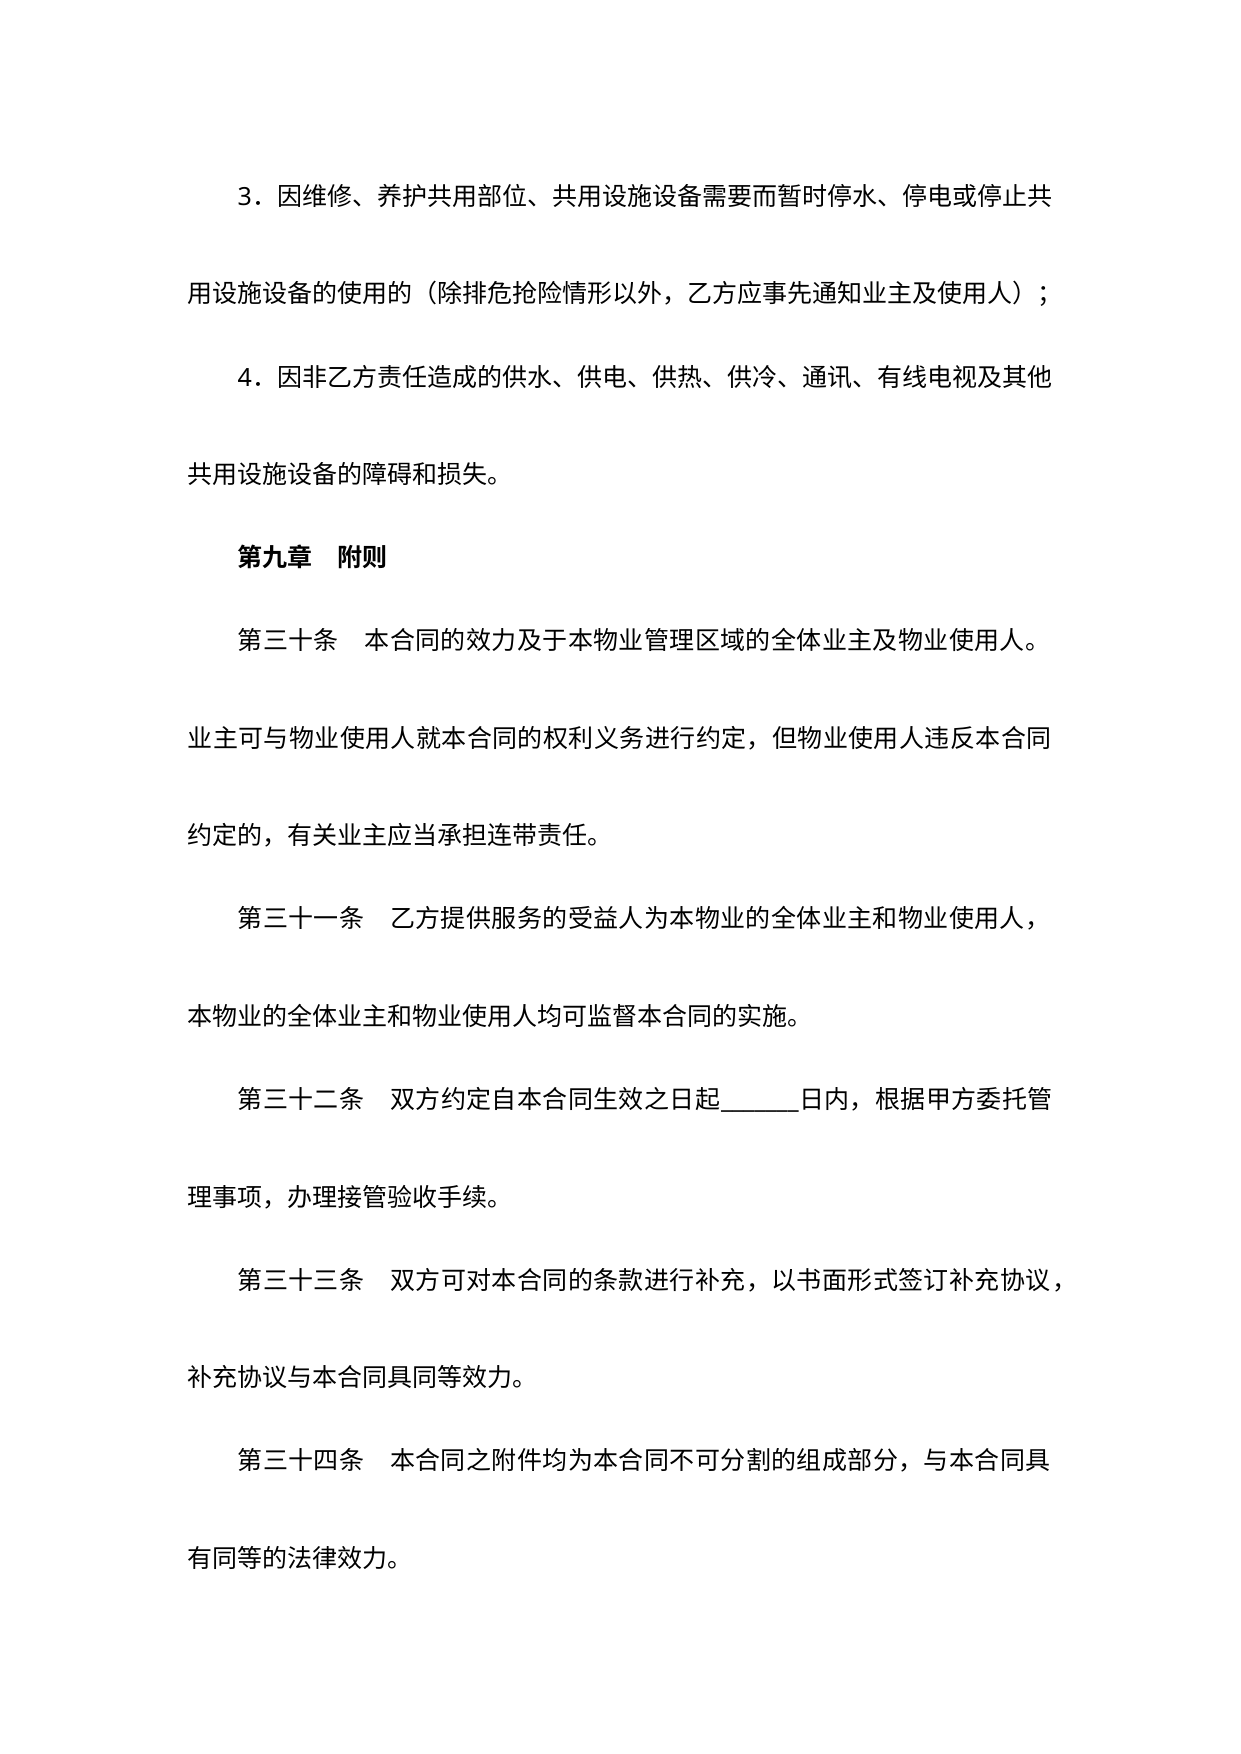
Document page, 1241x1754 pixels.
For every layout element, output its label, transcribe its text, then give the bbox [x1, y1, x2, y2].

text 第三十一条 乙方提供服务的受益人为本物业的全体业主和物业使用人，本物业的全体业主和物业使用人均可监督本合同的实施。 [187, 884, 1053, 1047]
text 第九章 附则 [187, 523, 1053, 588]
text 第三十条 本合同的效力及于本物业管理区域的全体业主及物业使用人。业主可与物业使用人就本合同的权利义务进行约定，但物业使用人违反本合同约定的，有关业主应当承担连带责任。 [187, 606, 1053, 866]
text 3．因维修、养护共用部位、共用设施设备需要而暂时停水、停电或停止共用设施设备的使用的（除排危抢险情形以外，乙方应事先通知业主及使用人）； [187, 162, 1053, 324]
text 4．因非乙方责任造成的供水、供电、供热、供冷、通讯、有线电视及其他共用设施设备的障碍和损失。 [187, 343, 1053, 505]
text 第三十二条 双方约定自本合同生效之日起_______日内，根据甲方委托管理事项，办理接管验收手续。 [187, 1065, 1053, 1228]
text 第三十四条 本合同之附件均为本合同不可分割的组成部分，与本合同具有同等的法律效力。 [187, 1426, 1053, 1589]
text 第三十三条 双方可对本合同的条款进行补充，以书面形式签订补充协议，补充协议与本合同具同等效力。 [187, 1246, 1053, 1408]
